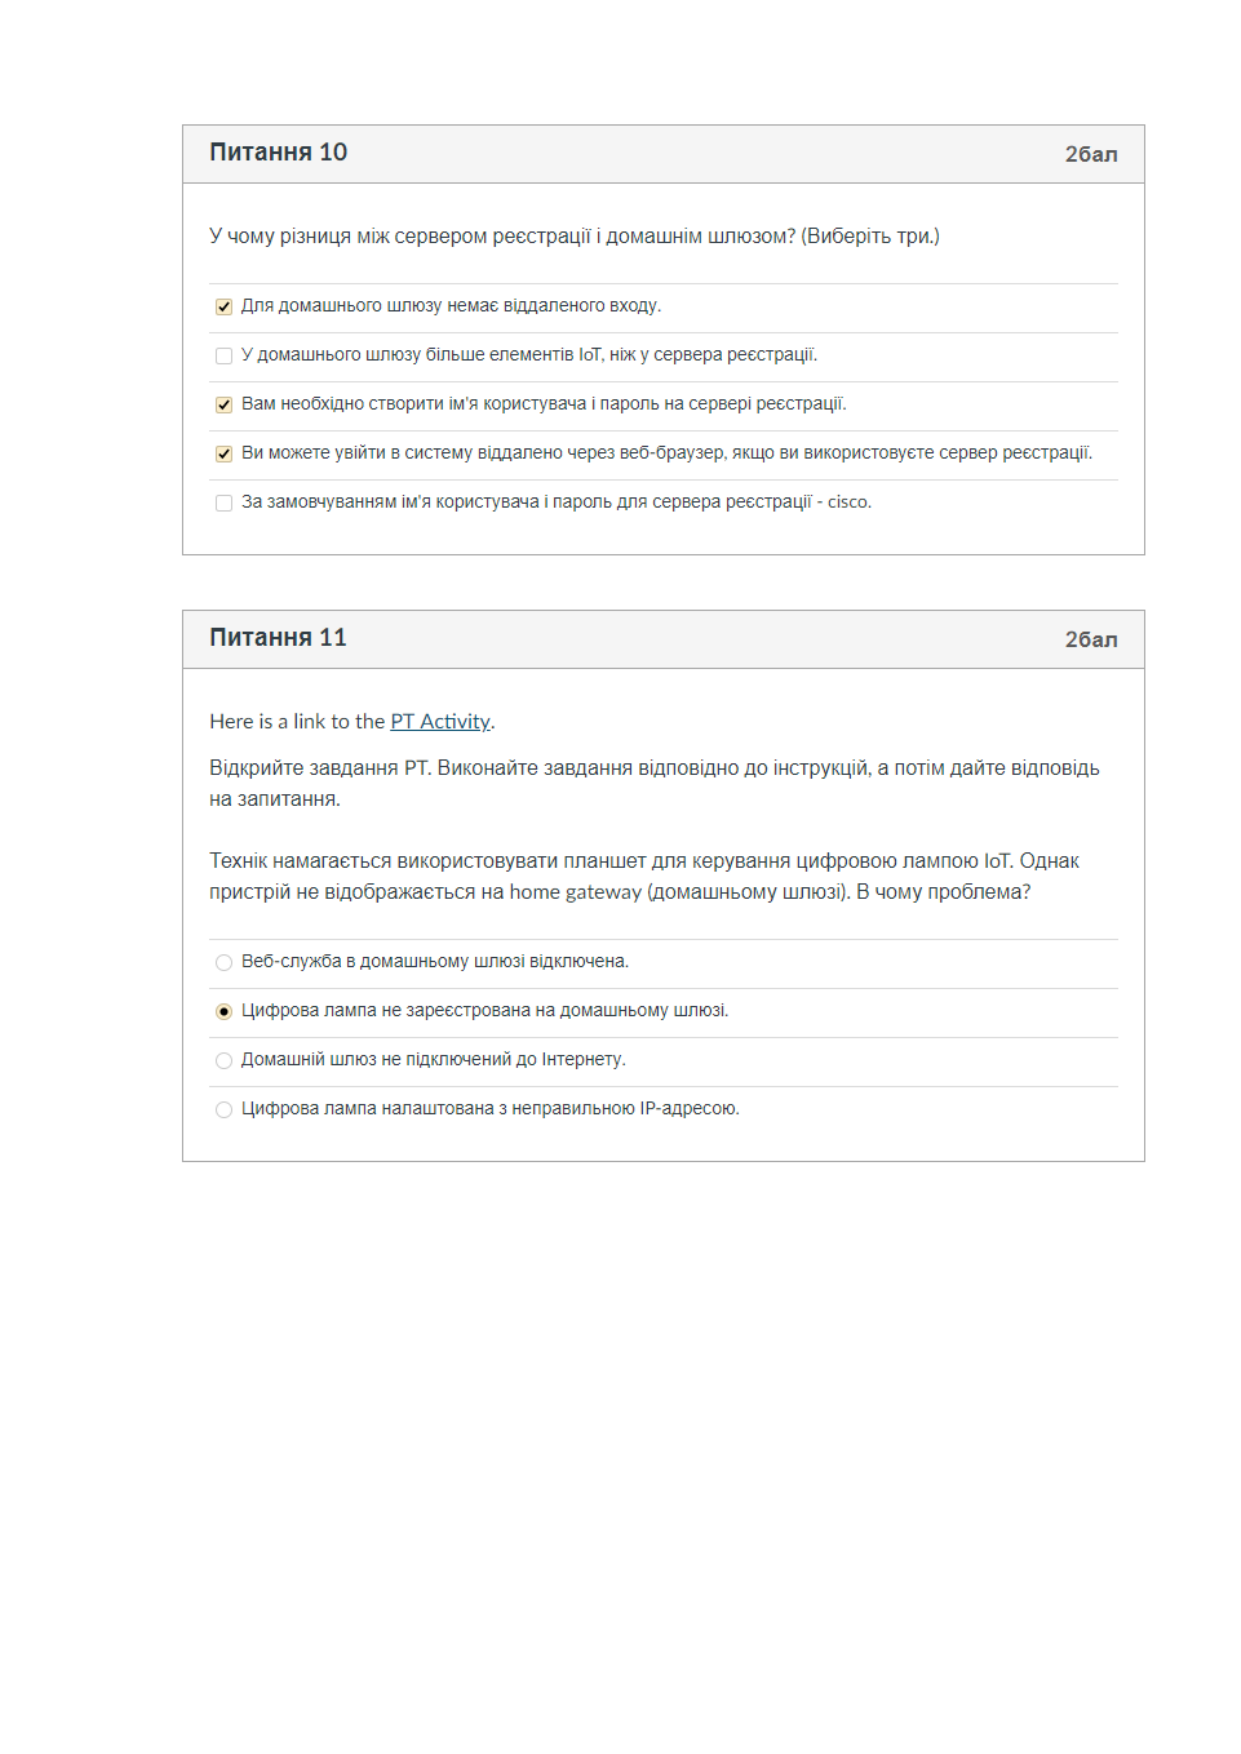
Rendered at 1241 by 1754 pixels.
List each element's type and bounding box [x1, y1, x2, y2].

picture [177, 118, 1152, 1170]
